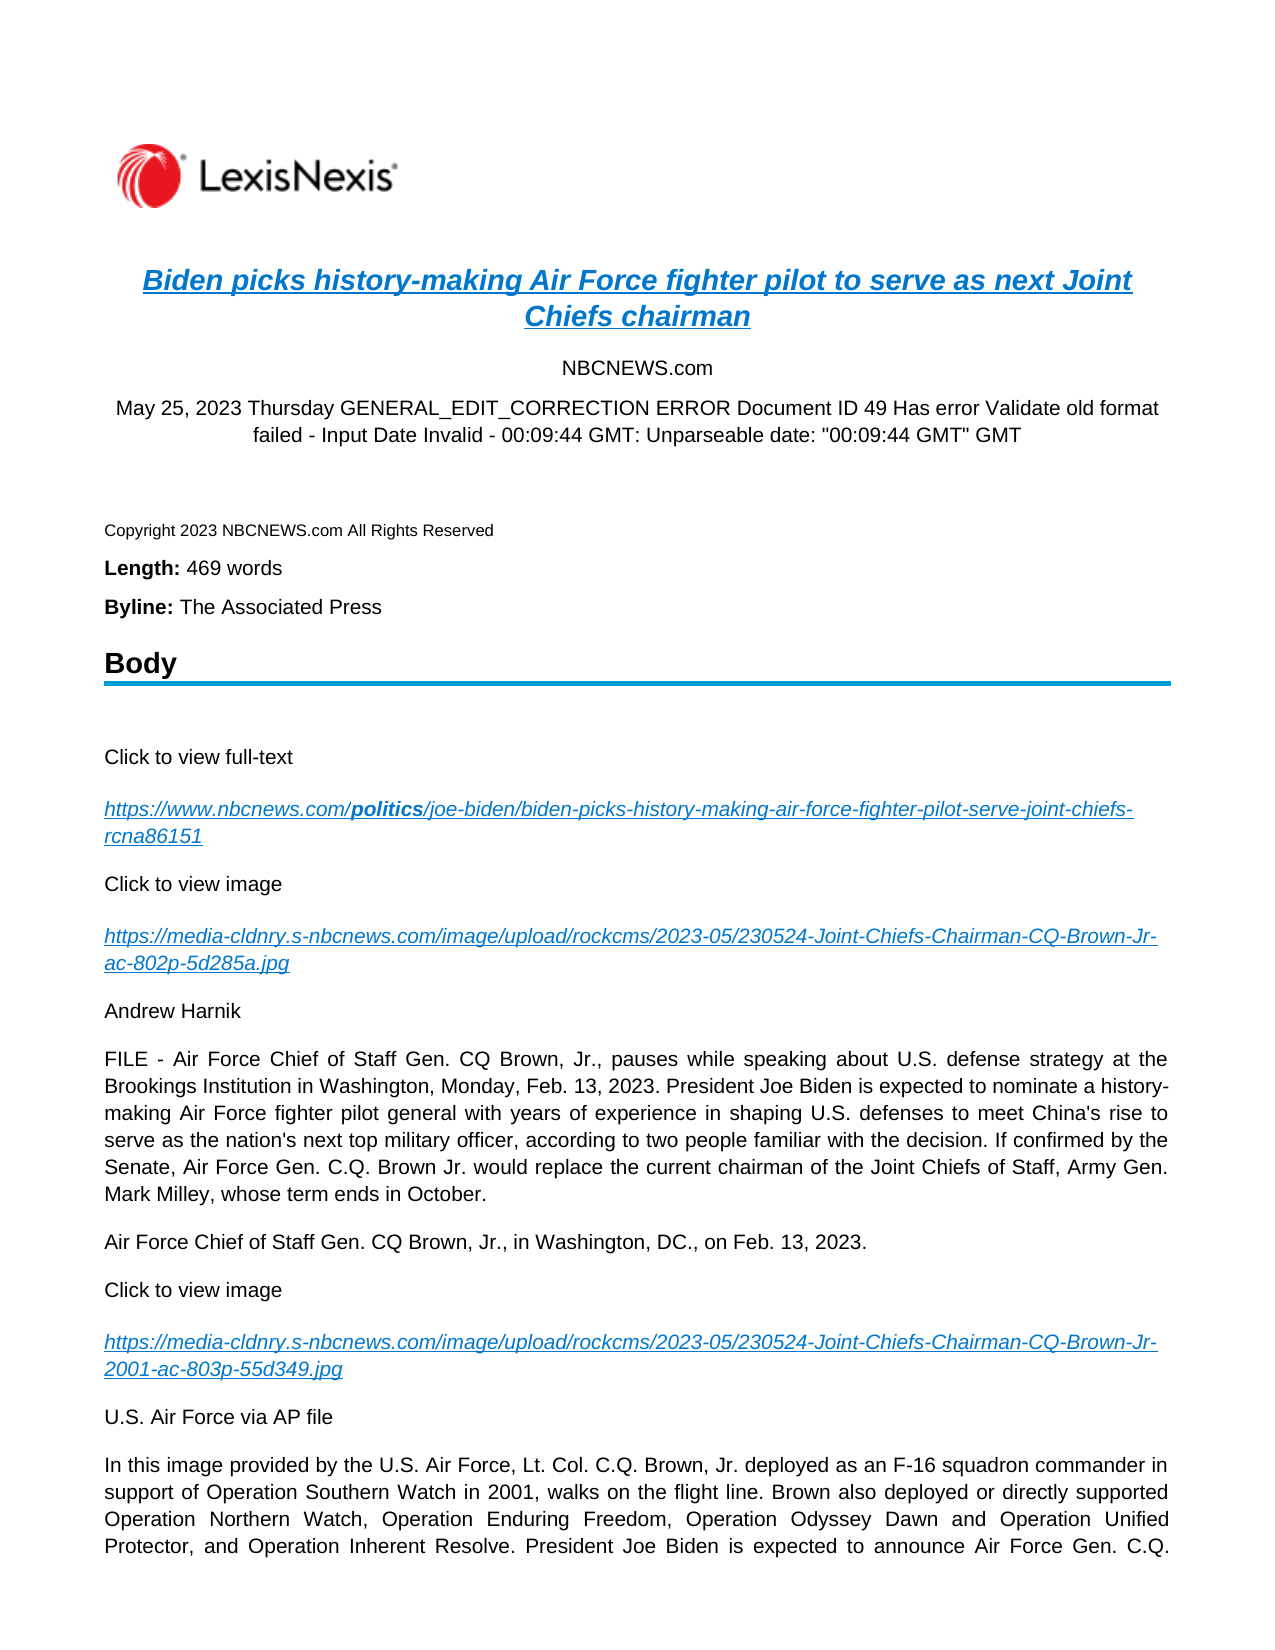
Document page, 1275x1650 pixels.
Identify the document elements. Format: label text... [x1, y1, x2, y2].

text Byline: The Associated Press [104, 592, 1171, 619]
text https://media-cldnry.s-nbcnews.com/image/upload/rockcms/2023-05/230524-Joint-Chiefs-Chairman-CQ-Brown-Jr-ac-802p-5d285a.jpg [104, 921, 1171, 975]
text Click to view full-text [104, 741, 1171, 768]
text May 25, 2023 Thursday GENERAL_EDIT_CORRECTION ERROR Document ID 49 Has error Validate old format failed - Input Date Invalid - 00:09:44 GMT: Unparseable date: "00:09:44 GMT" GMT [104, 393, 1171, 447]
text NBCNEWS.com [104, 353, 1171, 380]
text Length: 469 words [104, 552, 1171, 579]
text U.S. Air Force via AP file [104, 1402, 1171, 1429]
text FILE - Air Force Chief of Staff Gen. CQ Brown, Jr., pauses while speaking about U.S. defense strategy at the Brookings Institution in Washington, Monday, Feb. 13, 2023. President Joe Biden is expected to nominate a history-making Air Force fighter pilot general with years of experience in shaping U.S. defenses to meet China's rise to serve as the nation's next top military officer, according to two people familiar with the decision. If confirmed by the Senate, Air Force Gen. C.Q. Brown Jr. would replace the current chairman of the Joint Chiefs of Staff, Army Gen. Mark Milley, whose term ends in October. [104, 1043, 1171, 1206]
text https://www.nbcnews.com/politics/joe-biden/biden-picks-history-making-air-force-fighter-pilot-serve-joint-chiefs-rcna86151 [104, 793, 1171, 848]
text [104, 1450, 1171, 1558]
text Click to view image [104, 1275, 1171, 1302]
picture [104, 144, 412, 208]
text Click to view image [104, 868, 1171, 896]
text Copyright 2023 NBCNEWS.com All Rights Reserved [104, 488, 1171, 540]
text Air Force Chief of Staff Gen. CQ Brown, Jr., in Washington, DC., on Feb. 13, 2023. [104, 1227, 1171, 1254]
text Andrew Harnik [104, 996, 1171, 1023]
subtitle Biden picks history-making Air Force fighter pilot to serve as next Joint Chiefs chairman [104, 261, 1171, 332]
text Body [104, 644, 1171, 679]
text https://media-cldnry.s-nbcnews.com/image/upload/rockcms/2023-05/230524-Joint-Chiefs-Chairman-CQ-Brown-Jr-2001-ac-803p-55d349.jpg [104, 1327, 1171, 1381]
